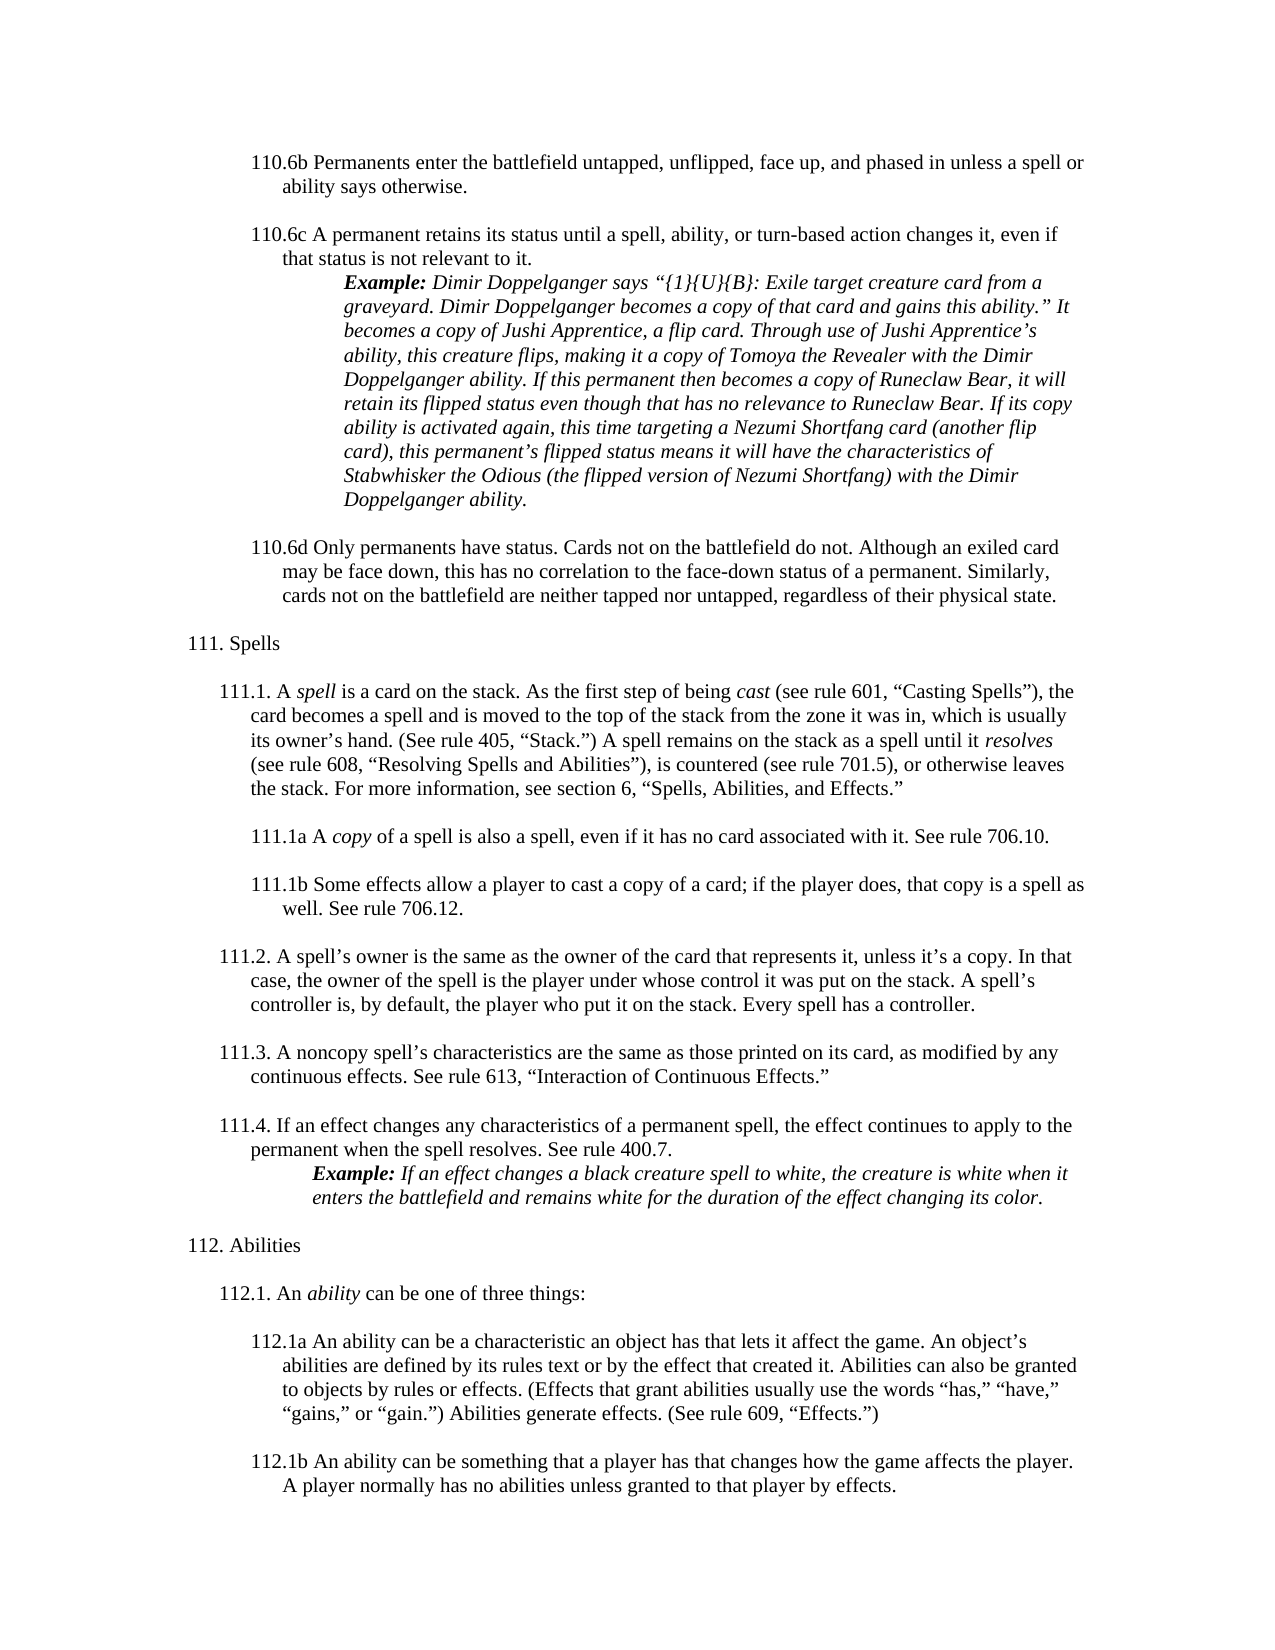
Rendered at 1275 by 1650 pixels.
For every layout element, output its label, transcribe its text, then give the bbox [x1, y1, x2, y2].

text 111.3. A noncopy spell’s characteristics are the same as those printed on its card, as modified by any continuous effects. See rule 613, “Interaction of Continuous Effects.” [219, 1040, 1087, 1088]
text 111.1a A copy of a spell is also a spell, even if it has no card associated with it. See rule 706.10. [251, 824, 1087, 848]
text Example: Dimir Doppelganger says “{1}{U}{B}: Exile target creature card from a graveyard. Dimir Doppelganger becomes a copy of that card and gains this ability.” It becomes a copy of Jushi Apprentice, a flip card. Through use of Jushi Apprentice’s ability, this creature flips, making it a copy of Tomoya the Revealer with the Dimir Doppelganger ability. If this permanent then becomes a copy of Runeclaw Bear, it will retain its flipped status even though that has no relevance to Runeclaw Bear. If its copy ability is activated again, this time targeting a Nezumi Shortfang card (another flip card), this permanent’s flipped status means it will have the characteristics of Stabwhisker the Odious (the flipped version of Nezumi Shortfang) with the Dimir Doppelganger ability. [343, 270, 1087, 511]
text 112.1b An ability can be something that a player has that changes how the game affects the player. A player normally has no abilities unless granted to that player by effects. [251, 1449, 1087, 1497]
text 110.6c A permanent retains its status until a spell, ability, or turn-based action changes it, even if that status is not relevant to it. [251, 222, 1087, 270]
text 111.2. A spell’s owner is the same as the owner of the card that represents it, unless it’s a copy. In that case, the owner of the spell is the player under whose control it was put on the stack. A spell’s controller is, by default, the player who put it on the stack. Every spell has a controller. [219, 944, 1087, 1016]
text 110.6b Permanents enter the battlefield untapped, unflipped, face up, and phased in unless a spell or ability says otherwise. [251, 150, 1087, 198]
text 112.1. An ability can be one of three things: [219, 1281, 1087, 1305]
text 111. Spells [187, 631, 1087, 655]
text 110.6d Only permanents have status. Cards not on the battlefield do not. Although an exiled card may be face down, this has no correlation to the face-down status of a permanent. Similarly, cards not on the battlefield are neither tapped nor untapped, regardless of their physical state. [251, 535, 1087, 607]
text 111.1. A spell is a card on the stack. As the first step of being cast (see rule 601, “Casting Spells”), the card becomes a spell and is moved to the top of the stack from the zone it was in, which is usually its owner’s hand. (See rule 405, “Stack.”) A spell remains on the stack as a spell until it resolves (see rule 608, “Resolving Spells and Abilities”), is countered (see rule 701.5), or otherwise leaves the stack. For more information, see section 6, “Spells, Abilities, and Effects.” [219, 679, 1087, 800]
text 112. Abilities [187, 1233, 1087, 1257]
text 111.1b Some effects allow a player to cast a copy of a card; if the player does, that copy is a spell as well. See rule 706.12. [251, 872, 1087, 920]
text 111.4. If an effect changes any characteristics of a permanent spell, the effect continues to apply to the permanent when the spell resolves. See rule 400.7. [219, 1112, 1087, 1161]
text Example: If an effect changes a black creature spell to white, the creature is white when it enters the battlefield and remains white for the duration of the effect changing its color. [312, 1161, 1087, 1209]
text 112.1a An ability can be a characteristic an object has that lets it affect the game. An object’s abilities are defined by its rules text or by the effect that created it. Abilities can also be granted to objects by rules or effects. (Effects that grant abilities usually use the words “has,” “have,” “gains,” or “gain.”) Abilities generate effects. (See rule 609, “Effects.”) [251, 1329, 1087, 1425]
